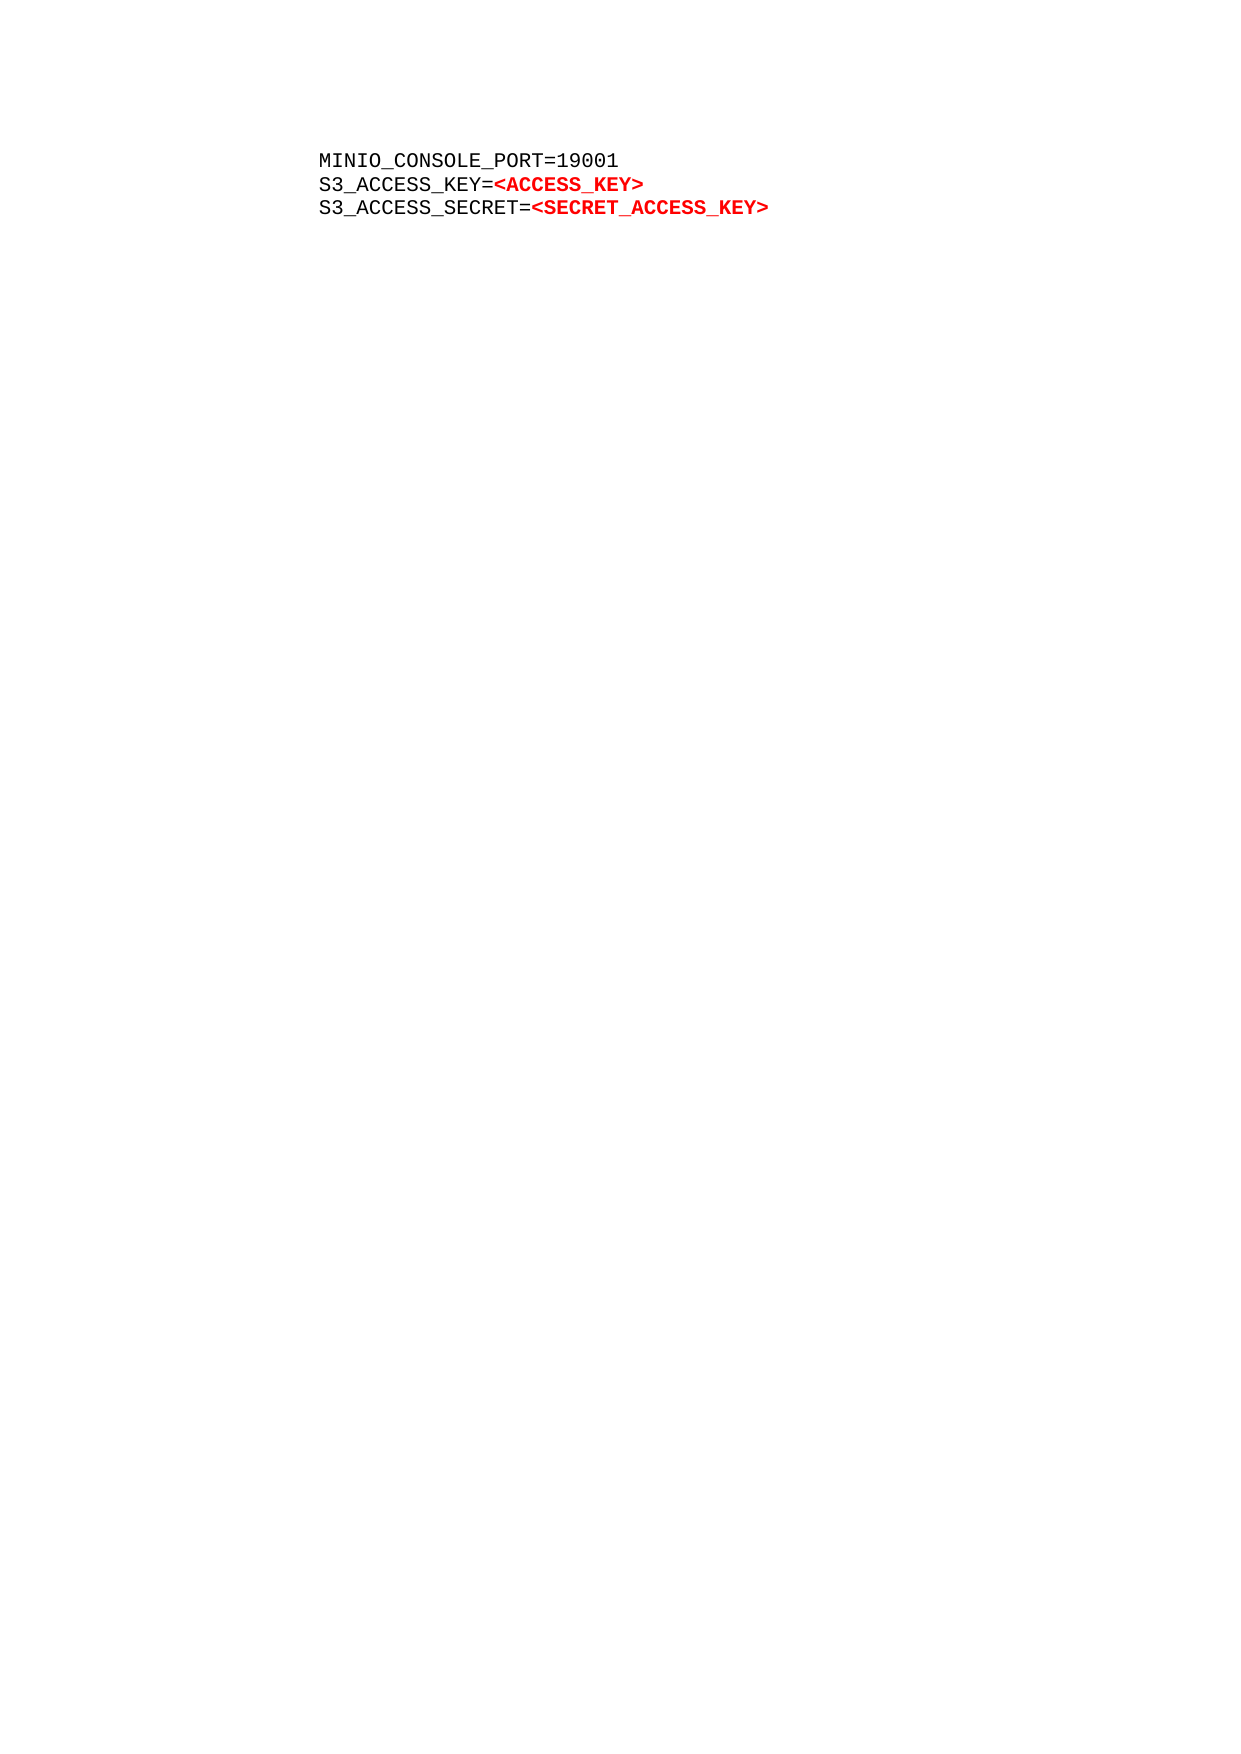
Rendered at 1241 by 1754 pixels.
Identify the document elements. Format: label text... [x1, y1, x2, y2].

list S3_ACCESS_SECRET=<SECRET_ACCESS_KEY> [319, 197, 1053, 221]
list S3_ACCESS_KEY=<ACCESS_KEY> [319, 174, 1053, 197]
list MINIO_CONSOLE_PORT=19001 [319, 150, 1053, 174]
